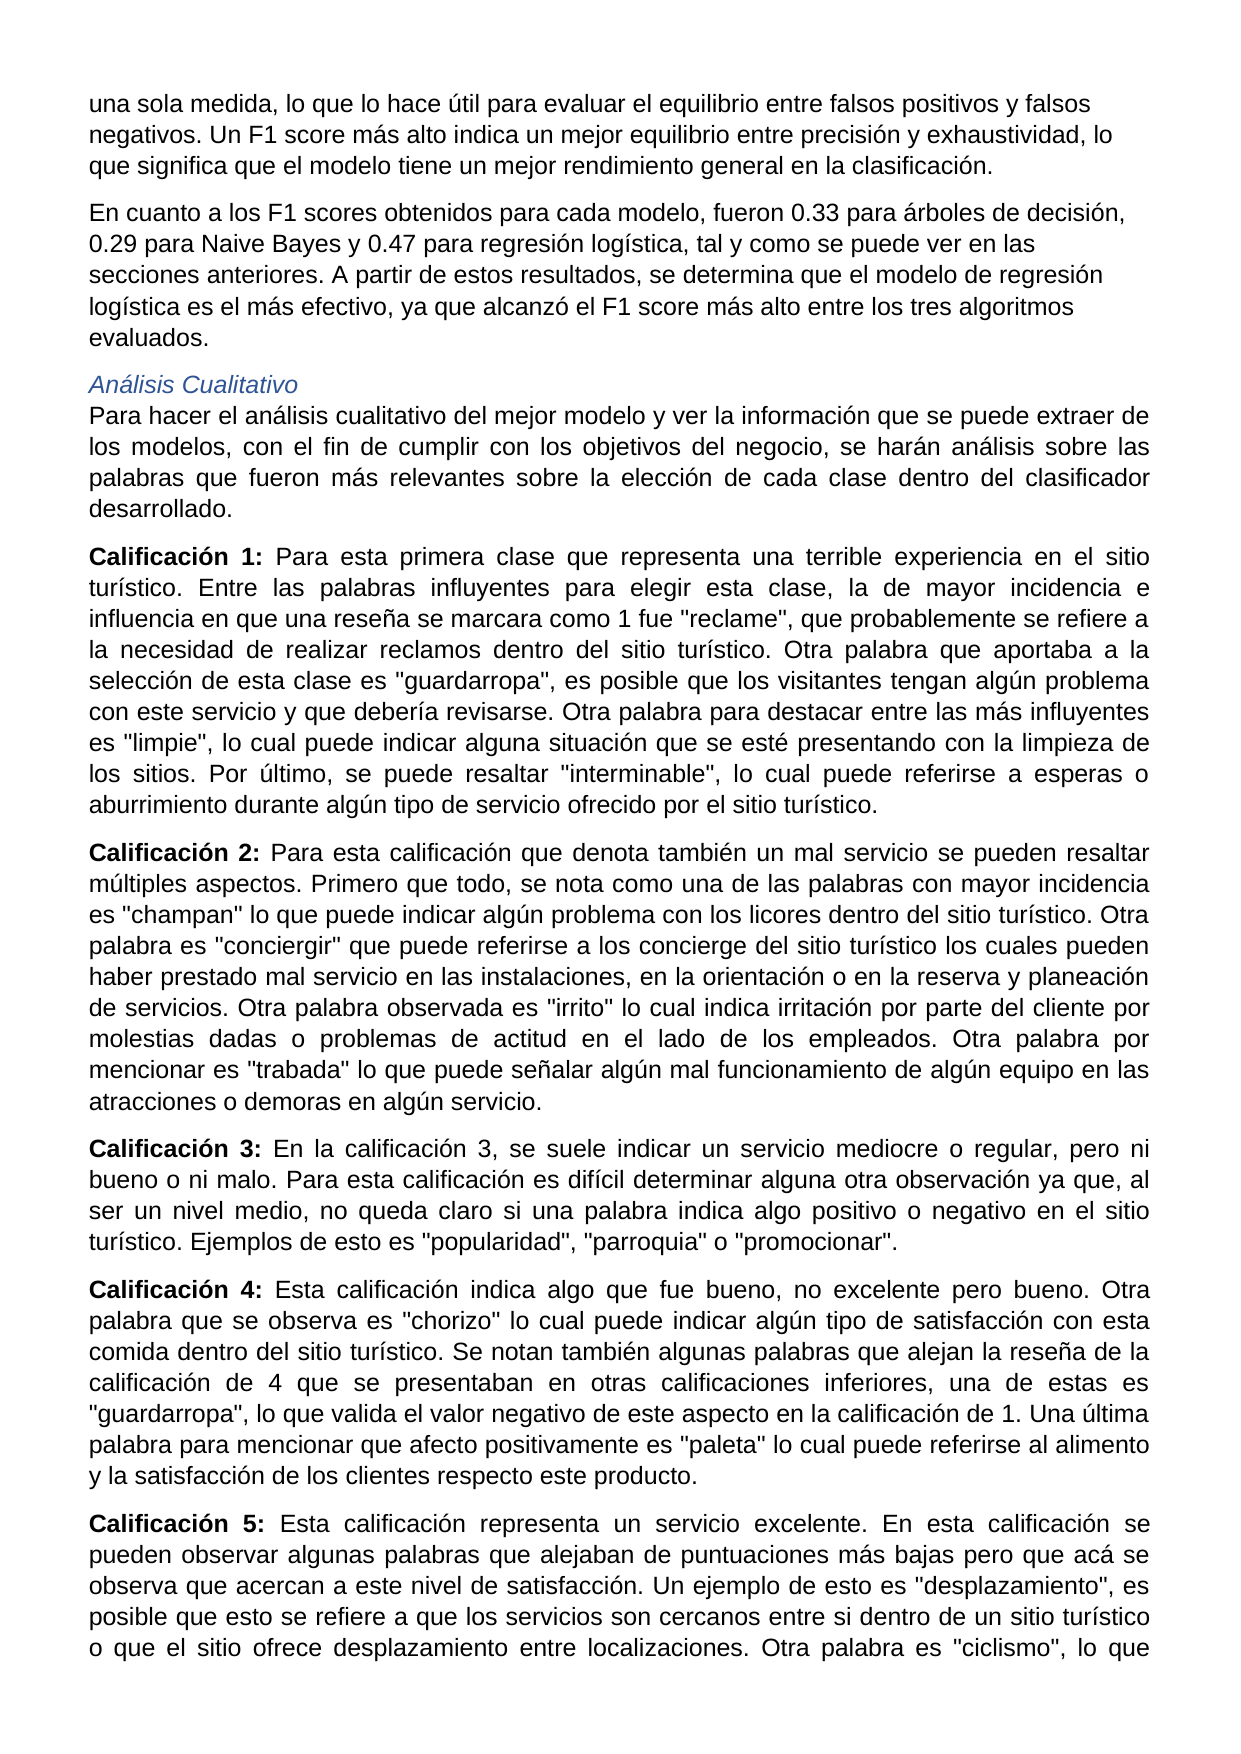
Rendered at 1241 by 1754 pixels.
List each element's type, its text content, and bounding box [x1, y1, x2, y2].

subtitle Análisis Cualitativo [88, 370, 1152, 399]
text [88, 1509, 1152, 1662]
text En cuanto a los F1 scores obtenidos para cada modelo, fueron 0.33 para árboles de decisión, 0.29 para Naive Bayes y 0.47 para regresión logística, tal y como se puede ver en las secciones anteriores. A partir de estos resultados, se determina que el modelo de regresión logística es el más efectivo, ya que alcanzó el F1 score más alto entre los tres algoritmos evaluados. [88, 198, 1152, 351]
text Para hacer el análisis cualitativo del mejor modelo y ver la información que se puede extraer de los modelos, con el fin de cumplir con los objetivos del negocio, se harán análisis sobre las palabras que fueron más relevantes sobre la elección de cada clase dentro del clasificador desarrollado. [88, 401, 1152, 523]
text Calificación 1: Para esta primera clase que representa una terrible experiencia en el sitio turístico. Entre las palabras influyentes para elegir esta clase, la de mayor incidencia e influencia en que una reseña se marcara como 1 fue "reclame", que probablemente se refiere a la necesidad de realizar reclamos dentro del sitio turístico. Otra palabra que aportaba a la selección de esta clase es "guardarropa", es posible que los visitantes tengan algún problema con este servicio y que debería revisarse. Otra palabra para destacar entre las más influyentes es "limpie", lo cual puede indicar alguna situación que se esté presentando con la limpieza de los sitios. Por último, se puede resaltar "interminable", lo cual puede referirse a esperas o aburrimiento durante algún tipo de servicio ofrecido por el sitio turístico. [88, 542, 1152, 819]
text Calificación 2: Para esta calificación que denota también un mal servicio se pueden resaltar múltiples aspectos. Primero que todo, se nota como una de las palabras con mayor incidencia es "champan" lo que puede indicar algún problema con los licores dentro del sitio turístico. Otra palabra es "conciergir" que puede referirse a los concierge del sitio turístico los cuales pueden haber prestado mal servicio en las instalaciones, en la orientación o en la reserva y planeación de servicios. Otra palabra observada es "irrito" lo cual indica irritación por parte del cliente por molestias dadas o problemas de actitud en el lado de los empleados. Otra palabra por mencionar es "trabada" lo que puede señalar algún mal funcionamiento de algún equipo en las atracciones o demoras en algún servicio. [88, 838, 1152, 1115]
text Calificación 4: Esta calificación indica algo que fue bueno, no excelente pero bueno. Otra palabra que se observa es "chorizo" lo cual puede indicar algún tipo de satisfacción con esta comida dentro del sitio turístico. Se notan también algunas palabras que alejan la reseña de la calificación de 4 que se presentaban en otras calificaciones inferiores, una de estas es "guardarropa", lo que valida el valor negativo de este aspecto en la calificación de 1. Una última palabra para mencionar que afecto positivamente es "paleta" lo cual puede referirse al alimento y la satisfacción de los clientes respecto este producto. [88, 1275, 1152, 1490]
text Calificación 3: En la calificación 3, se suele indicar un servicio mediocre o regular, pero ni bueno o ni malo. Para esta calificación es difícil determinar alguna otra observación ya que, al ser un nivel medio, no queda claro si una palabra indica algo positivo o negativo en el sitio turístico. Ejemplos de esto es "popularidad", "parroquia" o "promocionar". [88, 1134, 1152, 1256]
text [88, 88, 1152, 179]
